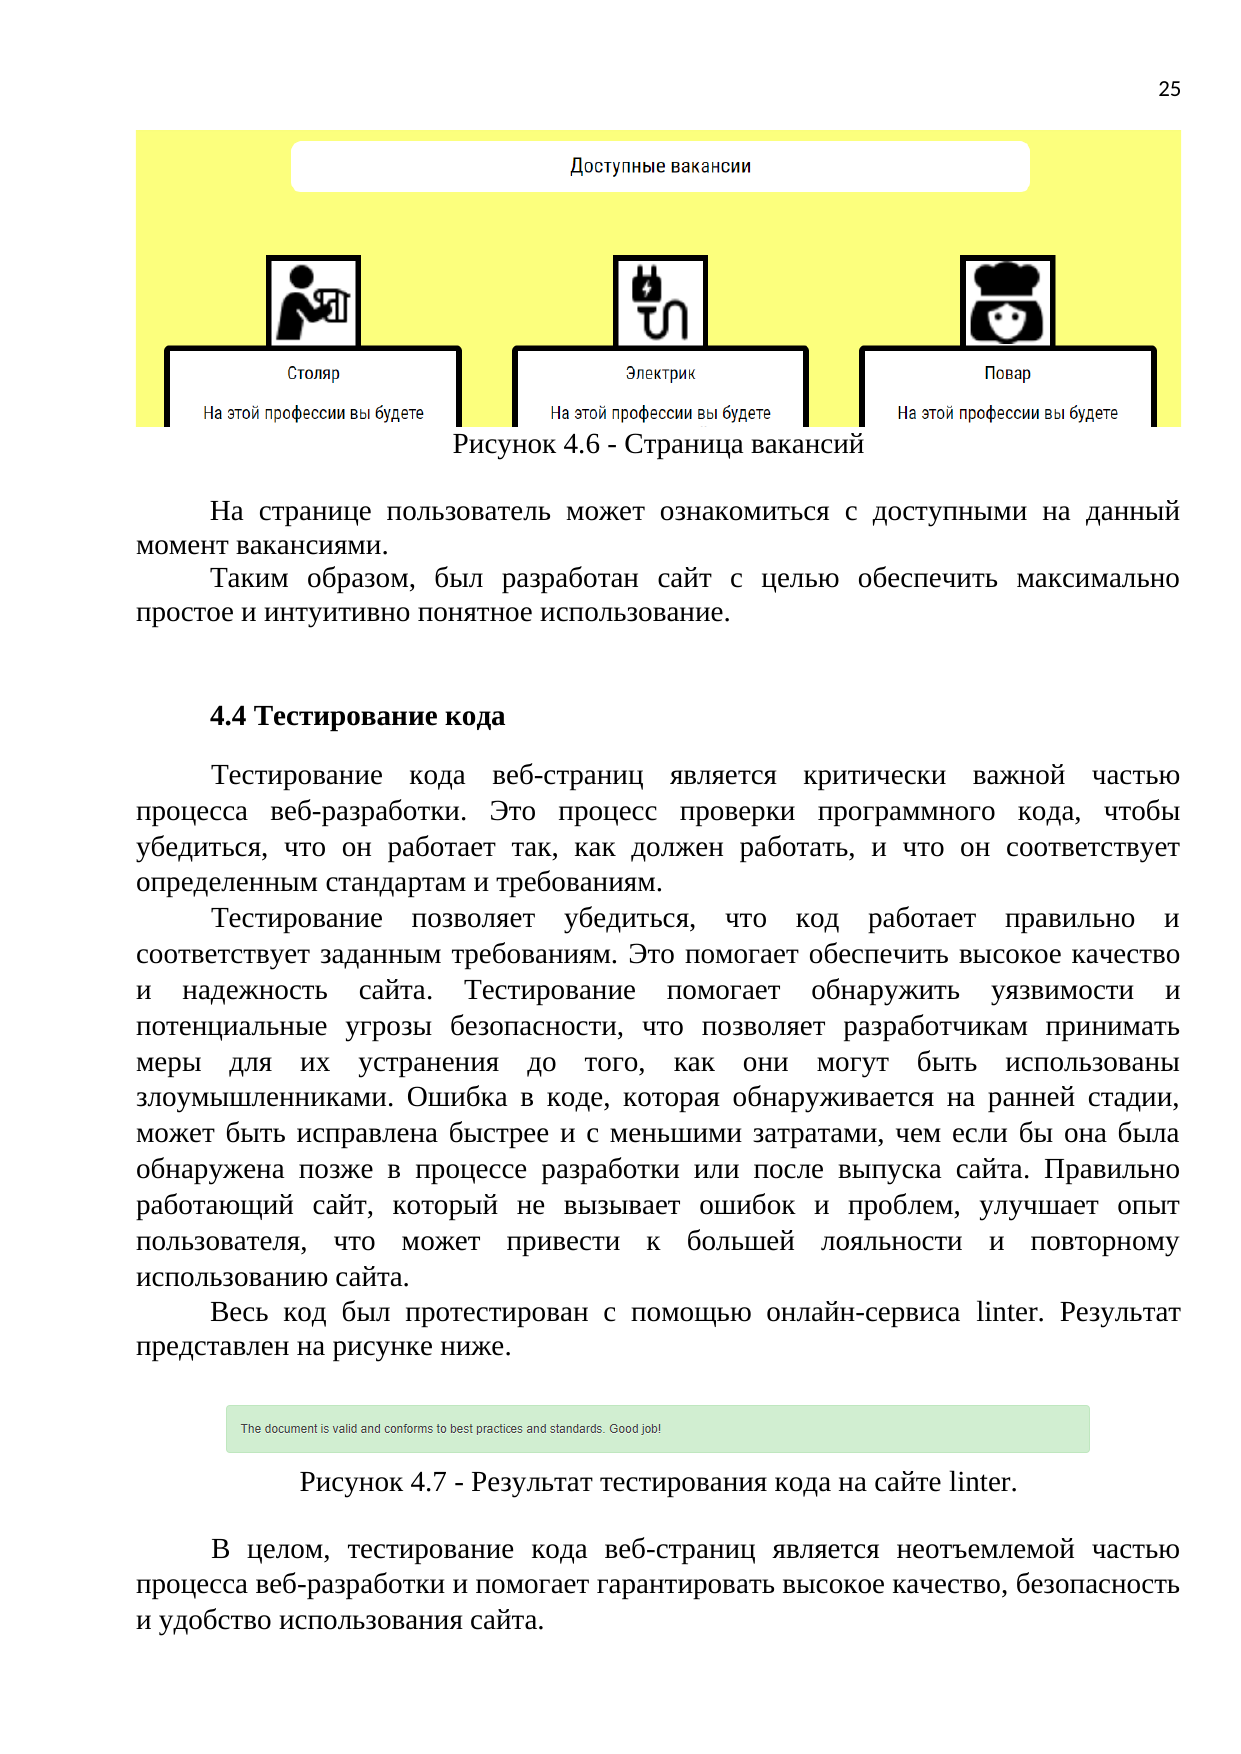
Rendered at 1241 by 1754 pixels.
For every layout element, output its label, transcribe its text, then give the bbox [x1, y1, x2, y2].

text Тестирование кода веб-страниц является критически важной частью процесса веб-разработки. Это процесс проверки программного кода, чтобы убедиться, что он работает так, как должен работать, и что он соответствует определенным стандартам и требованиям. [136, 757, 1181, 898]
text Тестирование позволяет убедиться, что код работает правильно и соответствует заданным требованиям. Это помогает обеспечить высокое качество и надежность сайта. Тестирование помогает обнаружить уязвимости и потенциальные угрозы безопасности, что позволяет разработчикам принимать меры для их устранения до того, как они могут быть использованы злоумышленниками. Ошибка в коде, которая обнаруживается на ранней стадии, может быть исправлена быстрее и с меньшими затратами, чем если бы она была обнаружена позже в процессе разработки или после выпуска сайта. Правильно работающий сайт, который не вызывает ошибок и проблем, улучшает опыт пользователя, что может привести к большей лояльности и повторному использованию сайта. [136, 900, 1181, 1292]
text На странице пользователь может ознакомиться с доступными на данный момент вакансиями. [136, 493, 1181, 560]
picture [135, 130, 1182, 427]
picture [214, 1395, 1103, 1464]
text Рисунок 4.7 - Результат тестирования кода на сайте linter. [136, 1464, 1181, 1497]
text 4.4 Тестирование кода [136, 698, 1181, 732]
text Таким образом, был разработан сайт с целью обеспечить максимально простое и интуитивно понятное использование. [136, 560, 1181, 627]
text Рисунок 4.6 - Страница вакансий [136, 427, 1181, 460]
text В целом, тестирование кода веб-страниц является неотъемлемой частью процесса веб-разработки и помогает гарантировать высокое качество, безопасность и удобство использования сайта. [136, 1531, 1181, 1636]
text Весь код был протестирован с помощью онлайн-сервиса linter. Результат представлен на рисунке ниже. [136, 1294, 1181, 1362]
